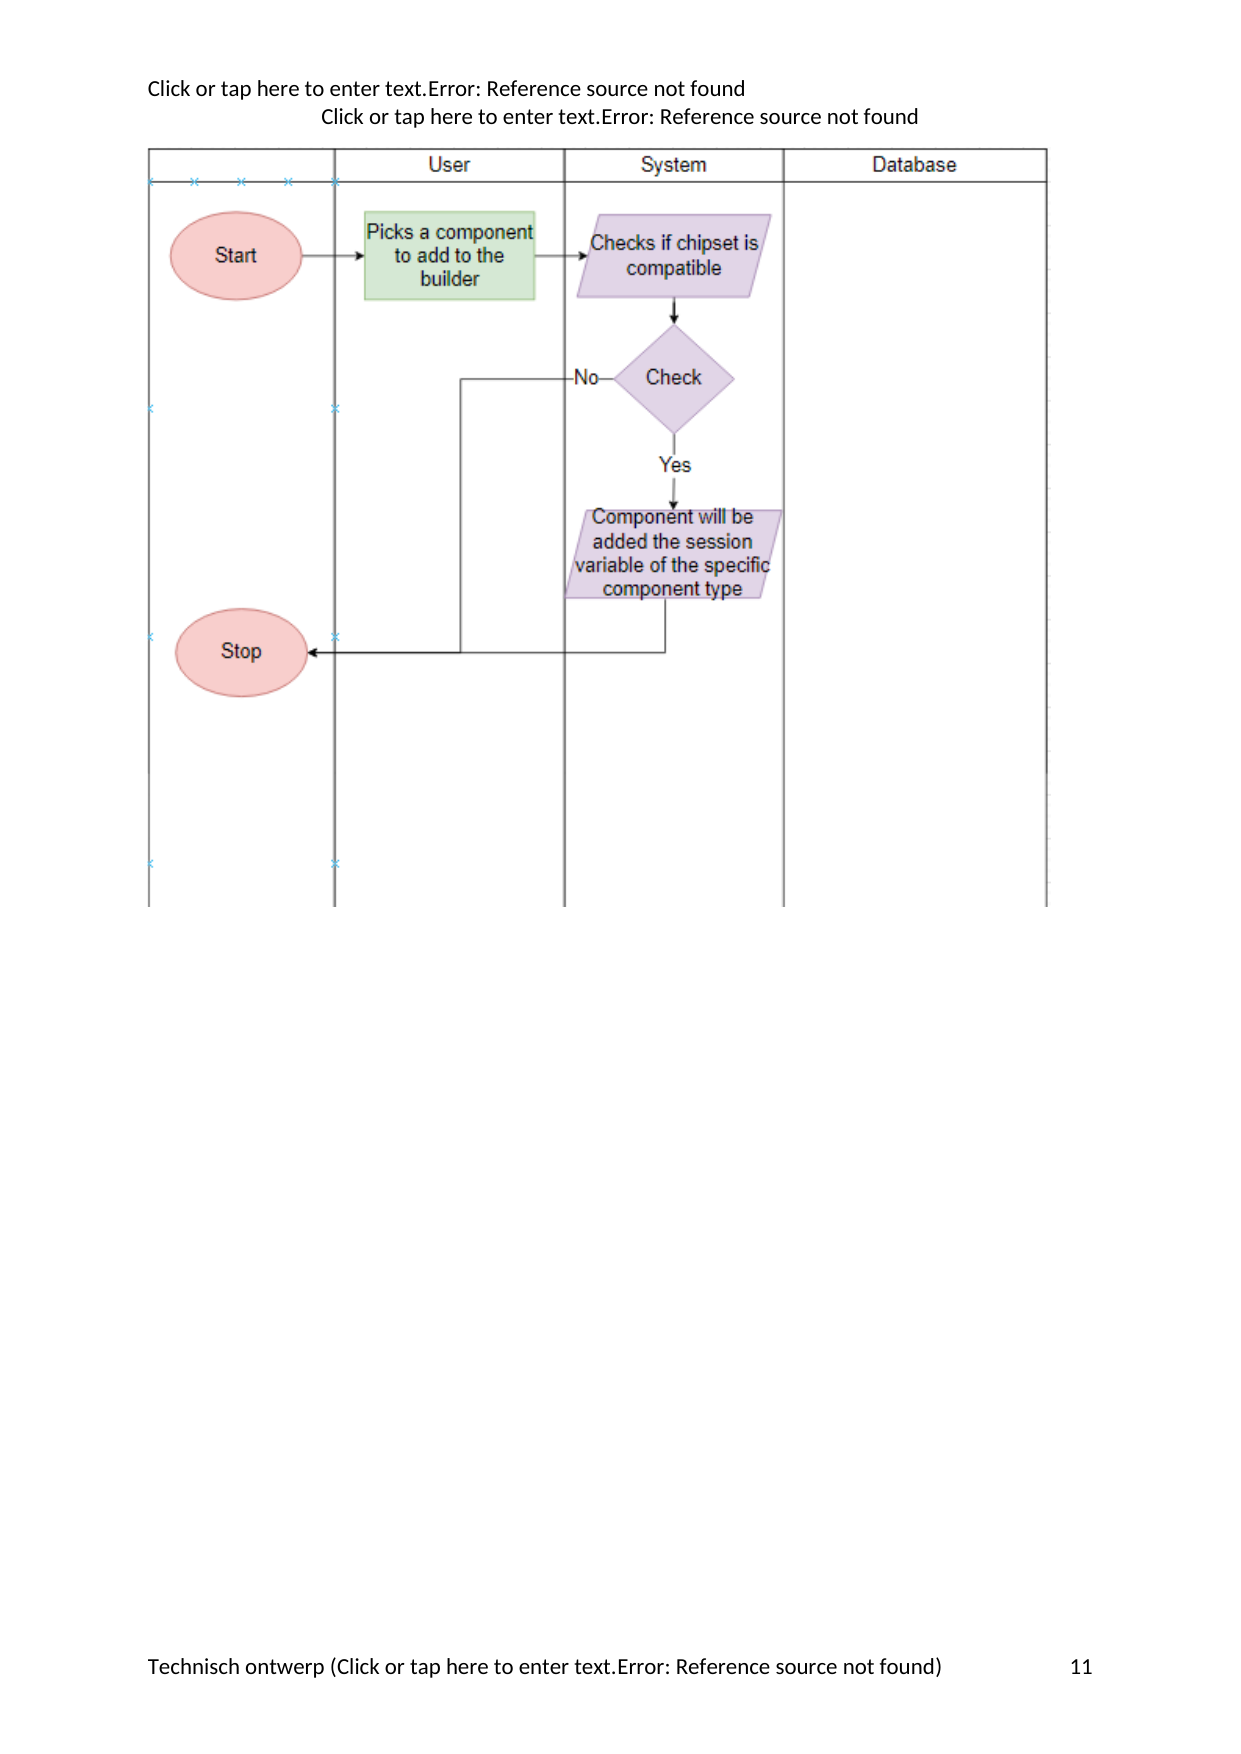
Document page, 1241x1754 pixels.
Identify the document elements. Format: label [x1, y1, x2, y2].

picture [147, 147, 1051, 907]
